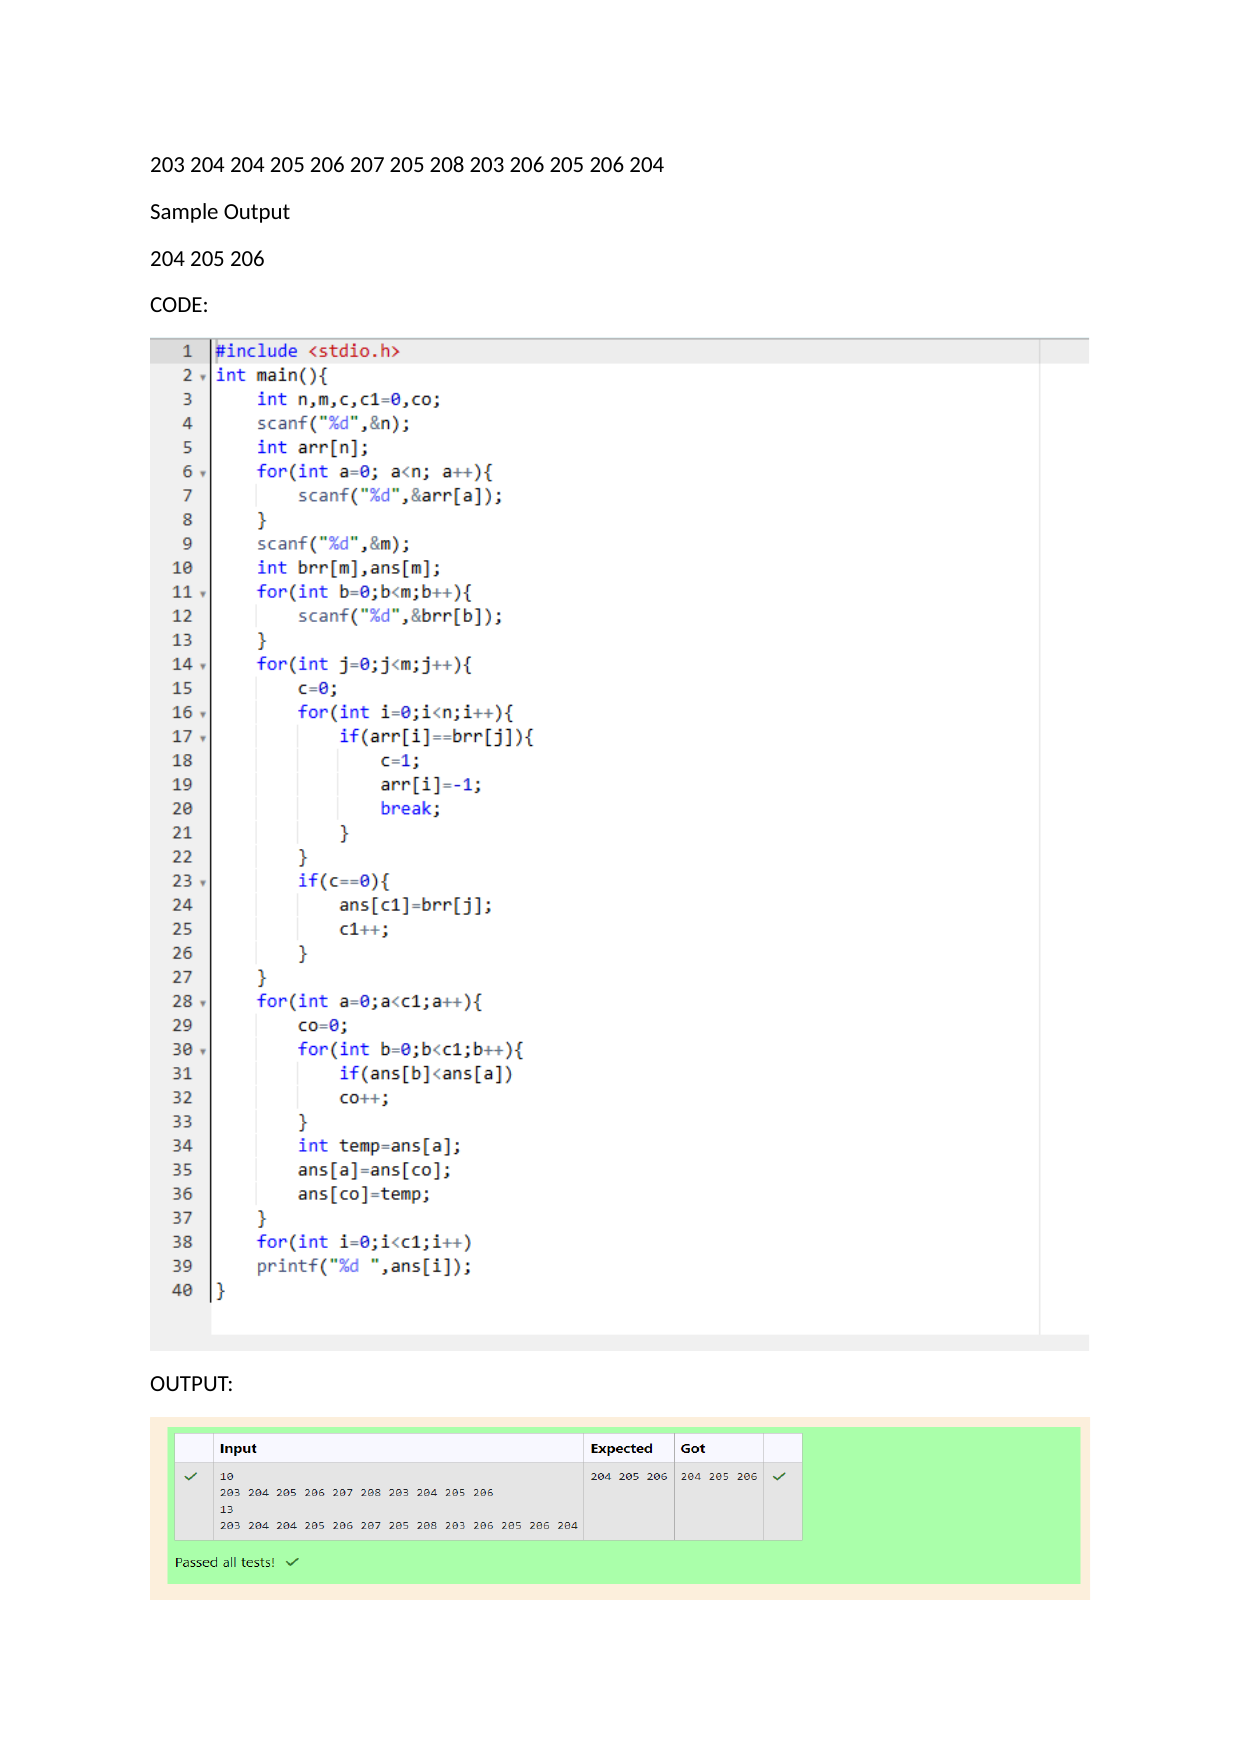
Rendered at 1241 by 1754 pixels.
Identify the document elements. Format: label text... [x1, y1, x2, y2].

text OUTPUT: [150, 1369, 1090, 1397]
text CODE: [150, 291, 1090, 319]
text 204 205 206 [150, 244, 1090, 272]
picture [150, 337, 1090, 1351]
picture [150, 1415, 1091, 1600]
text Sample Output [150, 197, 1090, 225]
text 203 204 204 205 206 207 205 208 203 206 205 206 204 [150, 150, 1090, 178]
